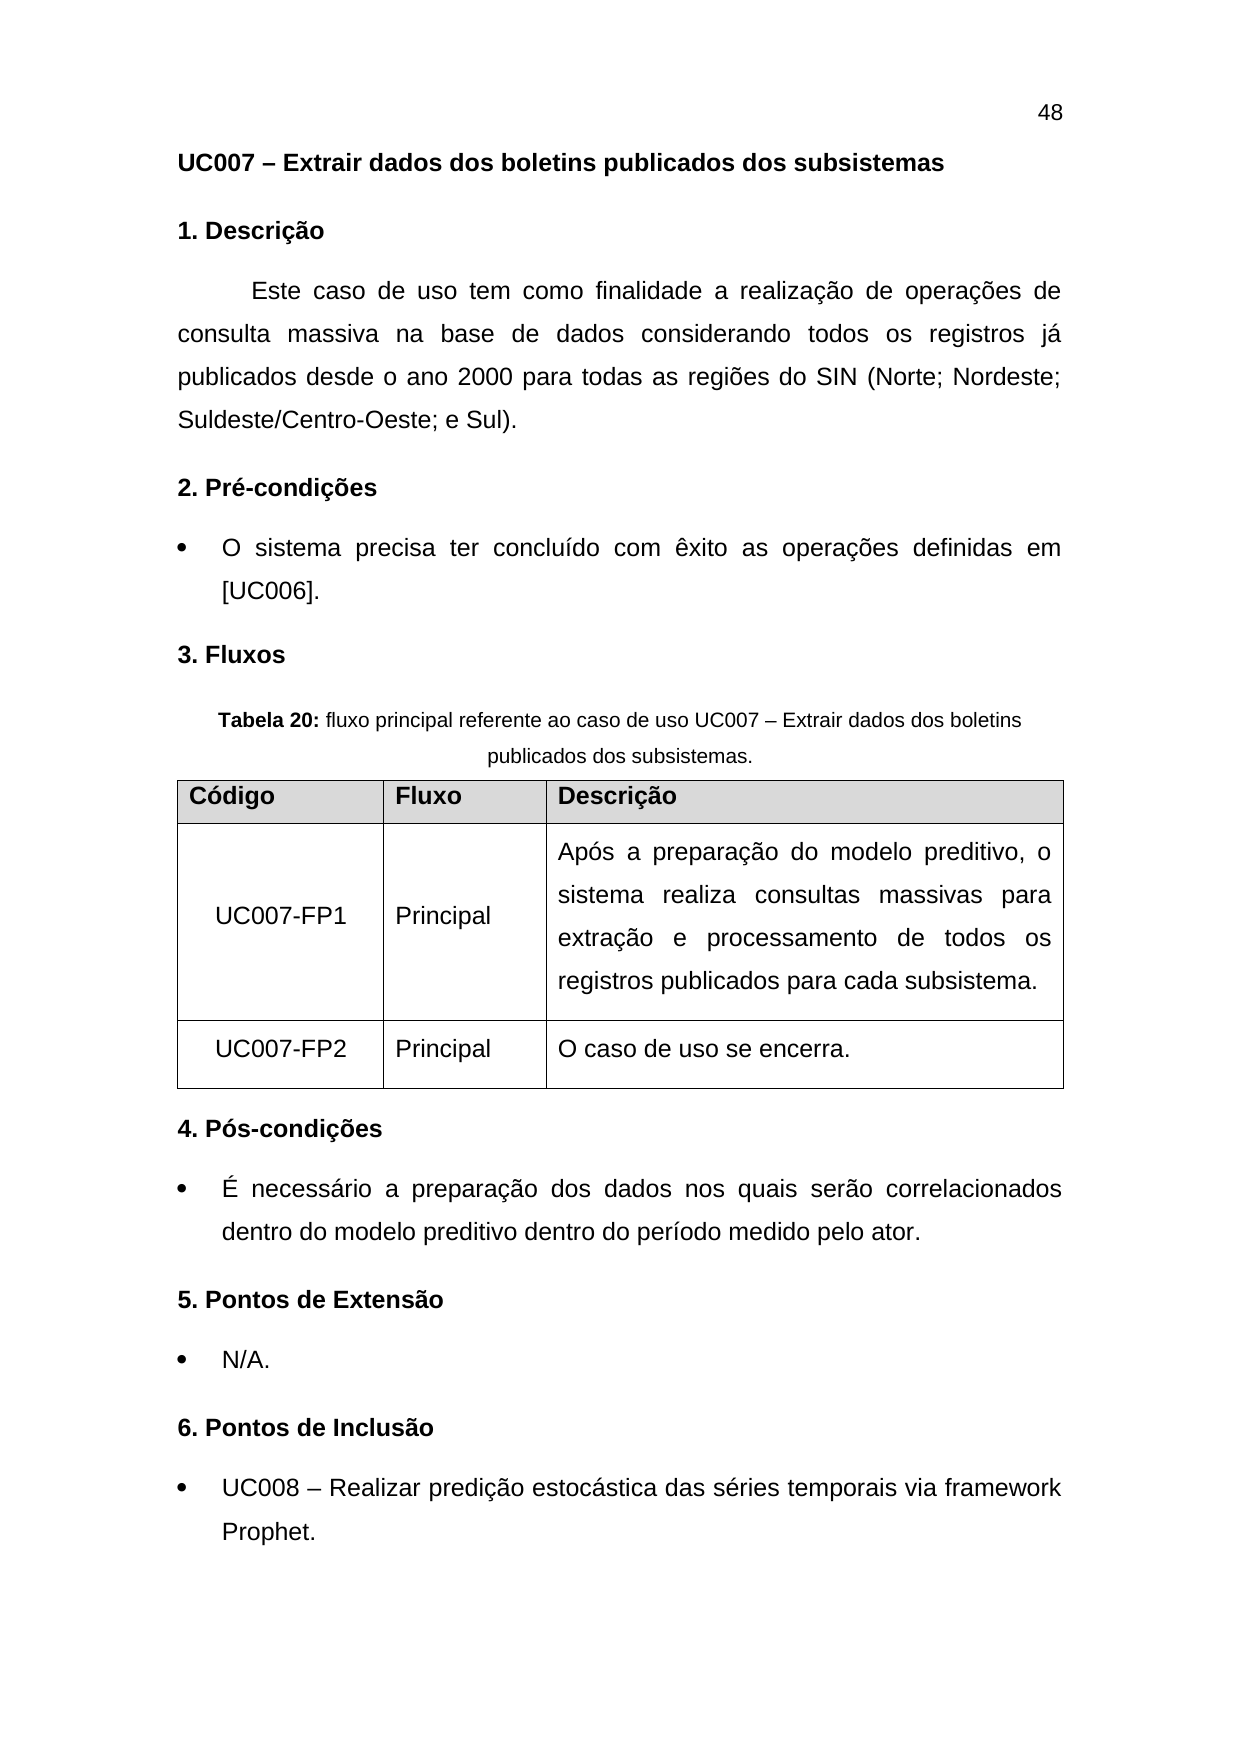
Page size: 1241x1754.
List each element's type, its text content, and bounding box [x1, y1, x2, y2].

text Este caso de uso tem como finalidade a realização de operações de consulta massiva na base de dados considerando todos os registros já publicados desde o ano 2000 para todas as regiões do SIN (Norte; Nordeste; Suldeste/Centro-Oeste; e Sul). [177, 276, 1063, 434]
list É necessário a preparação dos dados nos quais serão correlacionados dentro do modelo preditivo dentro do período medido pelo ator. [177, 1174, 1063, 1246]
table_cell Principal [384, 824, 546, 1020]
text 2. Pré-condições [177, 473, 1063, 502]
table_header Código [178, 781, 383, 823]
text 5. Pontos de Extensão [177, 1285, 1063, 1314]
table_cell Principal [384, 1021, 546, 1088]
subtitle UC007 – Extrair dados dos boletins publicados dos subsistemas [177, 148, 1063, 176]
list O sistema precisa ter concluído com êxito as operações definidas em [UC006]. [177, 533, 1063, 605]
table_cell UC007-FP1 [178, 824, 383, 1020]
table_cell UC007-FP2 [178, 1021, 383, 1088]
text 4. Pós-condições [177, 1114, 1063, 1143]
table_cell Após a preparação do modelo preditivo, o sistema realiza consultas massivas para extração e processamento de todos os registros publicados para cada subsistema. [547, 824, 1063, 1020]
text 6. Pontos de Inclusão [177, 1413, 1063, 1442]
text 3. Fluxos [177, 640, 1063, 669]
table_cell O caso de uso se encerra. [547, 1021, 1063, 1088]
text Tabela 20: fluxo principal referente ao caso de uso UC007 – Extrair dados dos boletins publicados dos subsistemas. [177, 708, 1063, 768]
table_header Fluxo [384, 781, 546, 823]
text 1. Descrição [177, 216, 1063, 244]
table_header Descrição [547, 781, 1063, 823]
list N/A. [177, 1345, 1063, 1374]
list UC008 – Realizar predição estocástica das séries temporais via framework Prophet. [177, 1473, 1063, 1545]
